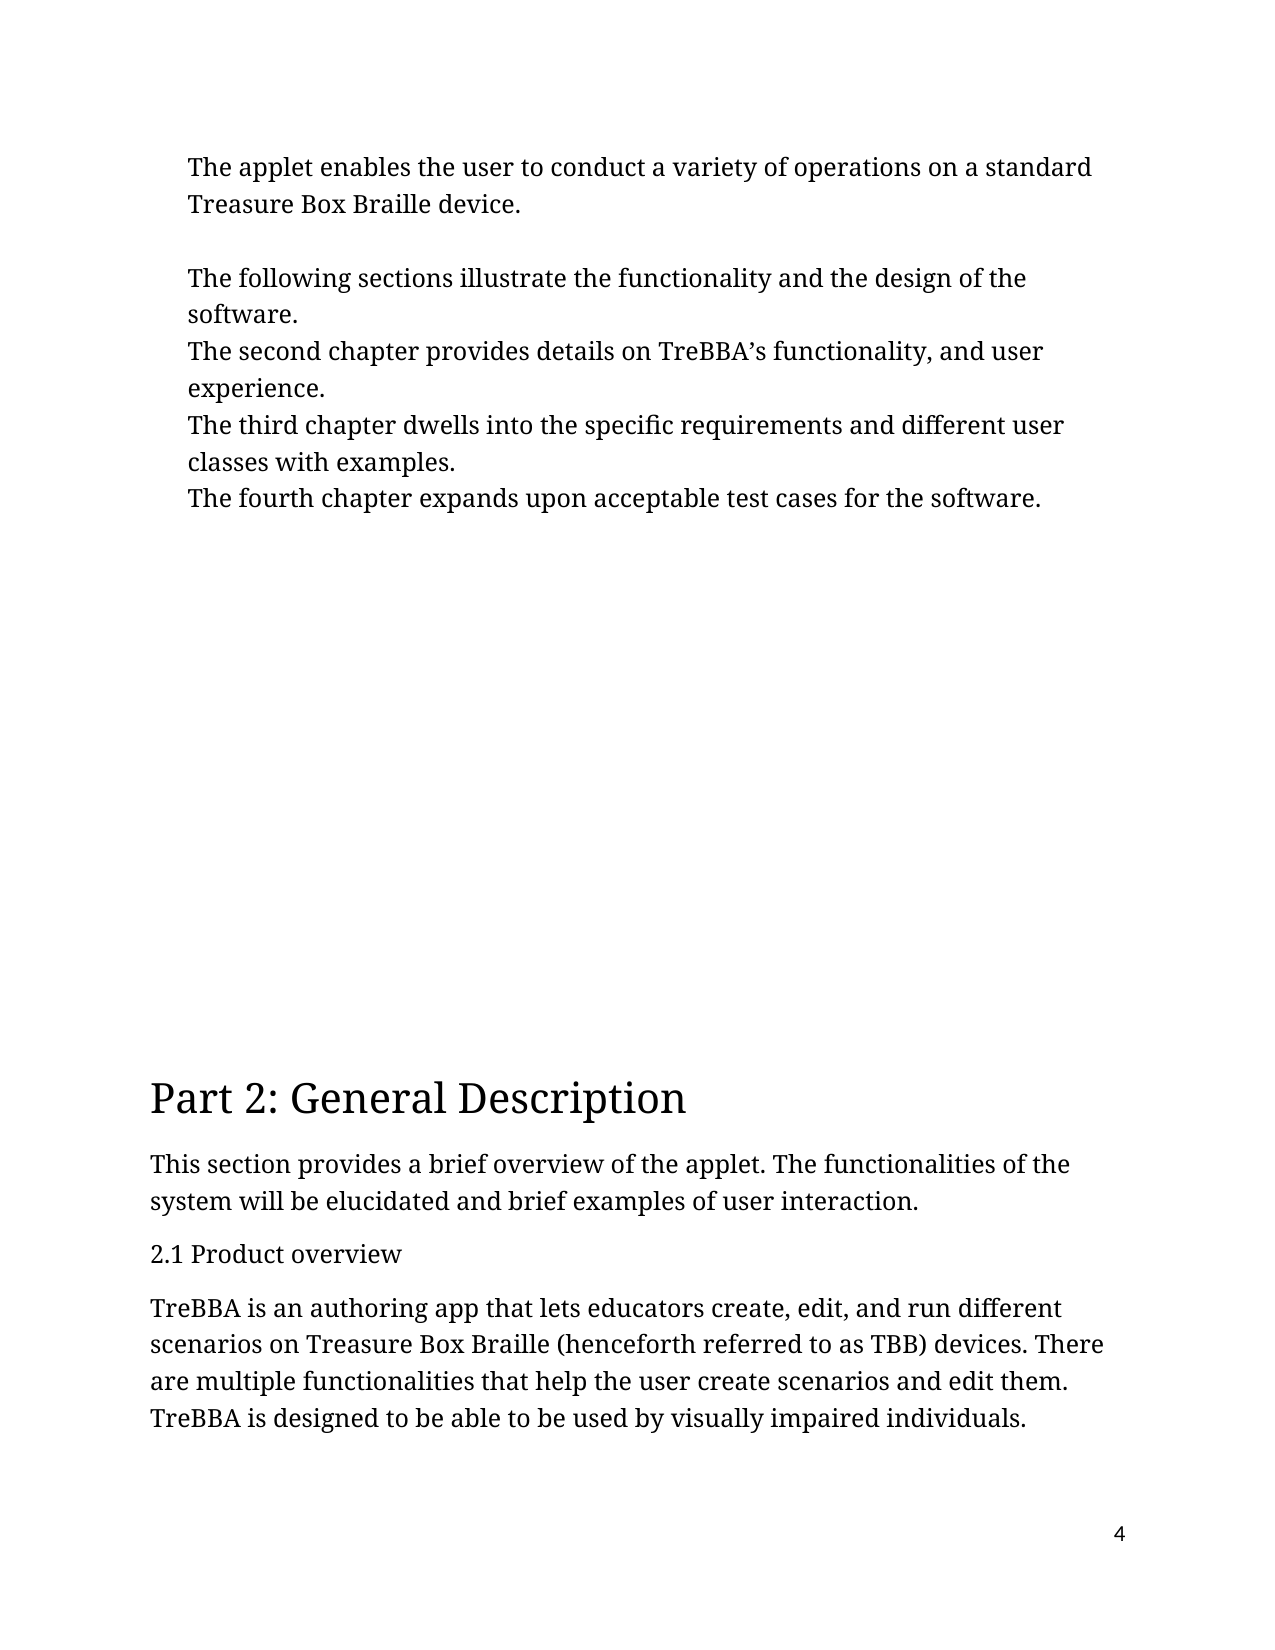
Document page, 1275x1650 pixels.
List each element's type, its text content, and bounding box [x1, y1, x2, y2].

list The third chapter dwells into the specific requirements and different user classes with examples. [187, 407, 1125, 478]
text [150, 1290, 1125, 1435]
list The following sections illustrate the functionality and the design of the software. [187, 260, 1125, 331]
list The fourth chapter expands upon acceptable test cases for the software. [187, 481, 1125, 515]
text Part 2: General Description [150, 1069, 1125, 1126]
text 2.1 Product overview [150, 1237, 1125, 1271]
list The applet enables the user to conduct a variety of operations on a standard Treasure Box Braille device. [187, 150, 1125, 221]
text This section provides a brief overview of the applet. The functionalities of the system will be elucidated and brief examples of user interaction. [150, 1147, 1125, 1217]
list The second chapter provides details on TreBBA’s functionality, and user experience. [187, 334, 1125, 405]
